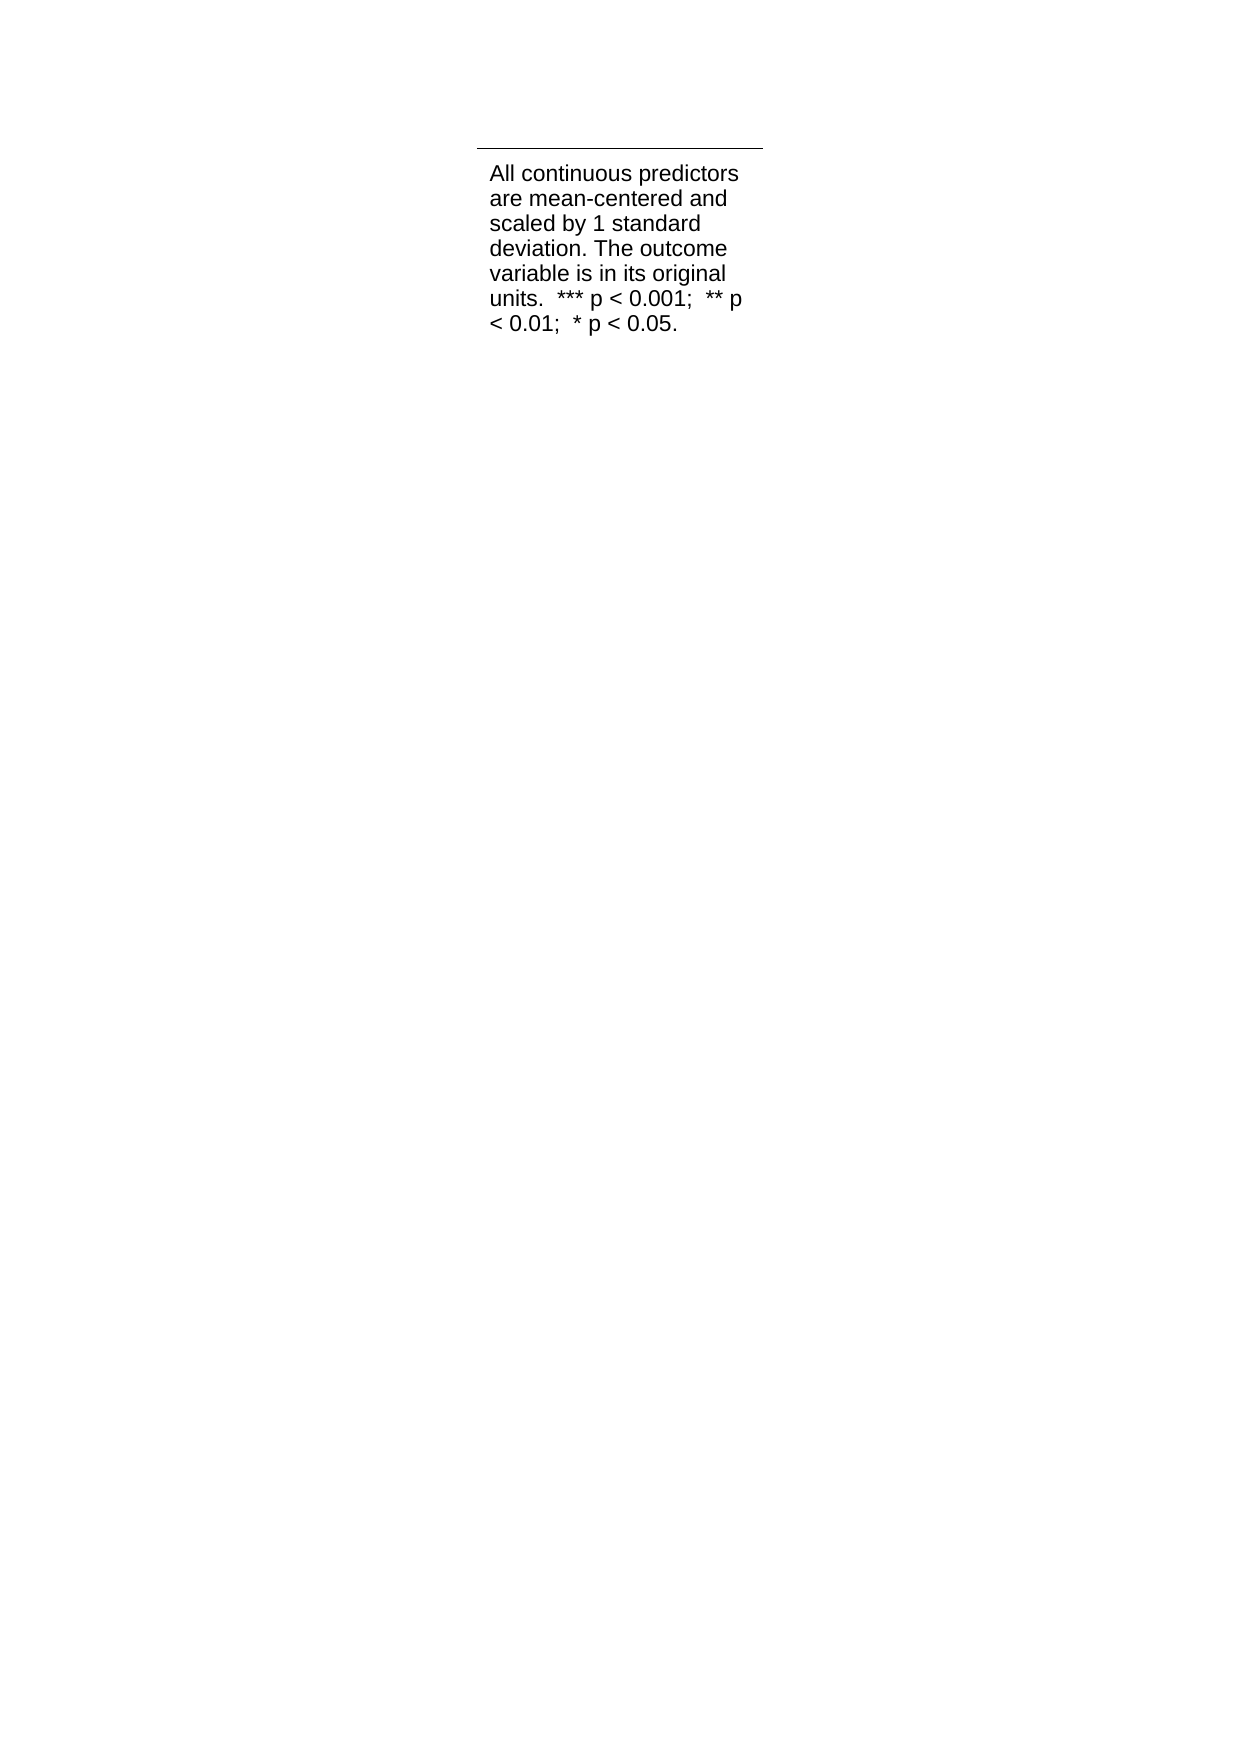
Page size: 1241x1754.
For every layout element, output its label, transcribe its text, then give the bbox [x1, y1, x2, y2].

table_cell All continuous predictors are mean-centered and scaled by 1 standard deviation. The outcome variable is in its original units. *** p < 0.001; ** p < 0.01; * p < 0.05. [477, 149, 763, 349]
